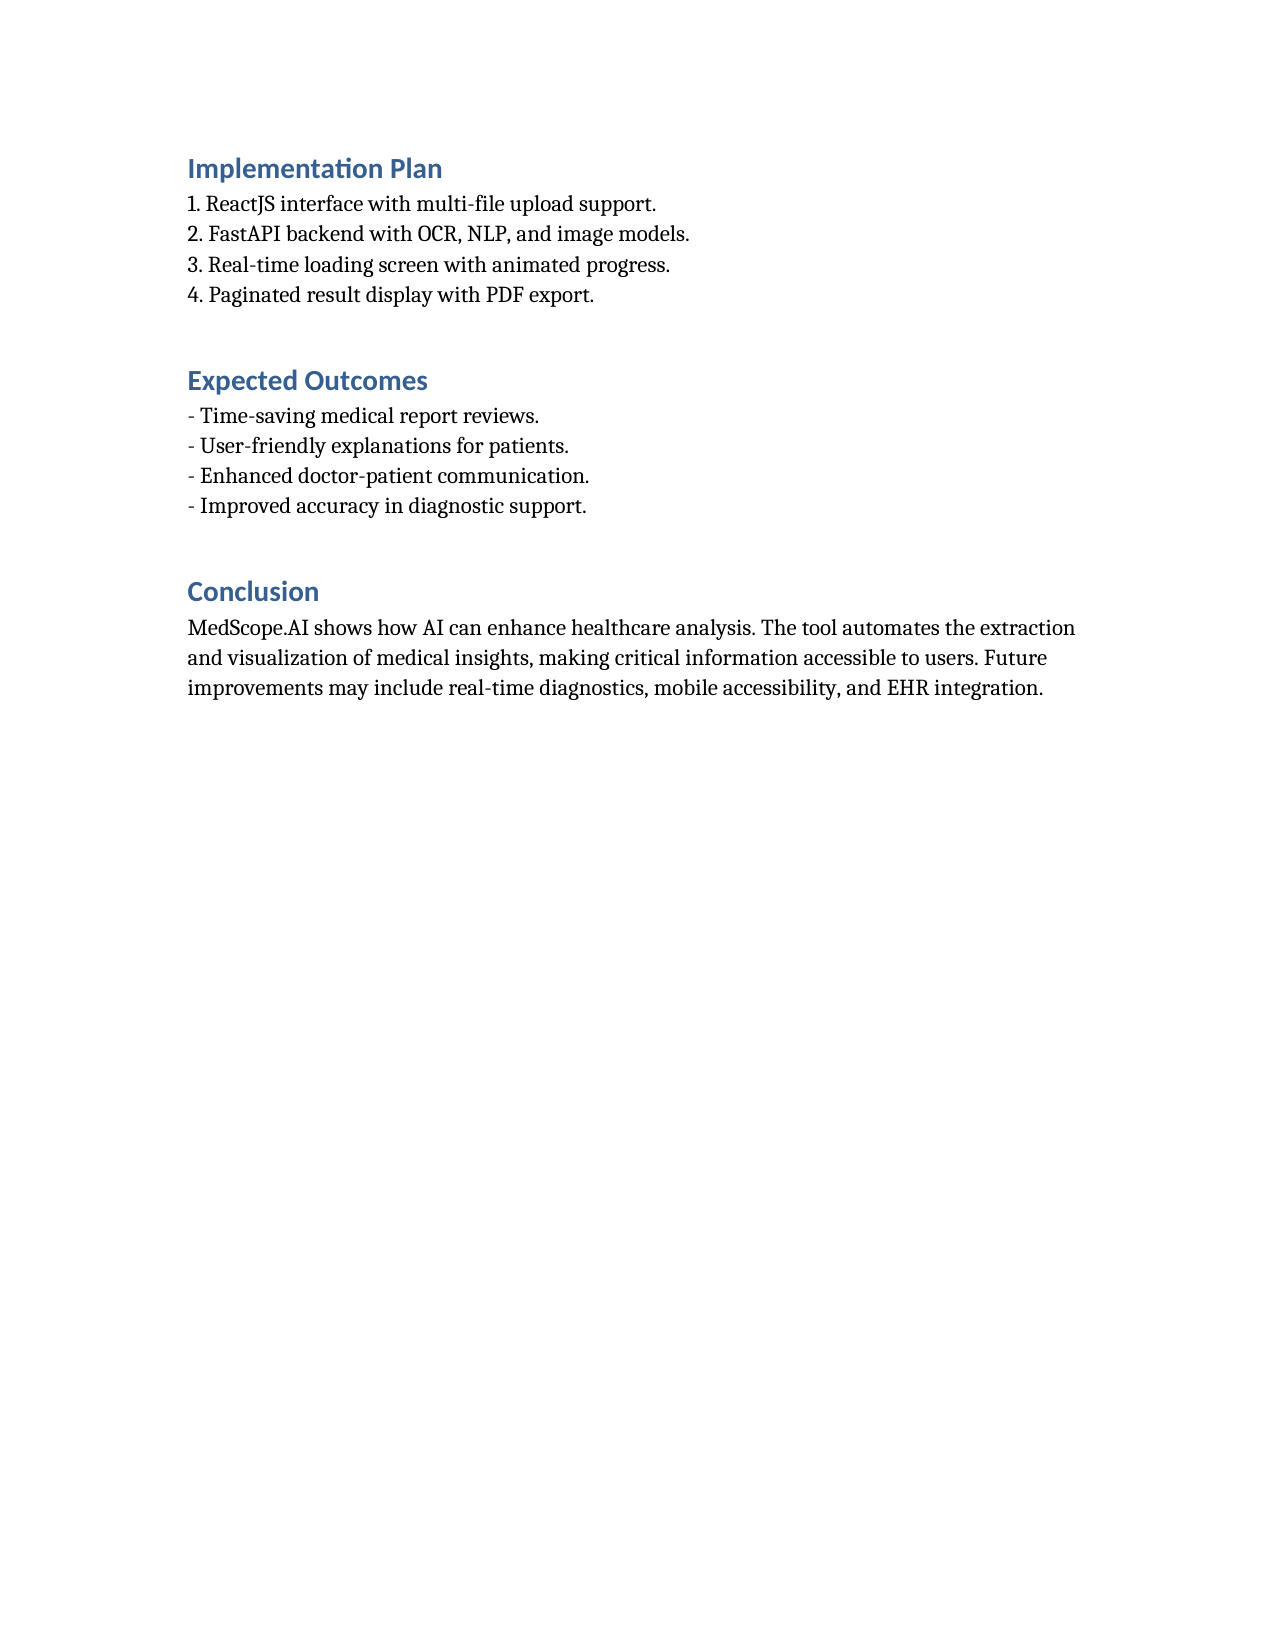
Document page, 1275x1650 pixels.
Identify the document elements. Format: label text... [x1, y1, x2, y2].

subtitle Conclusion [187, 573, 1087, 609]
text 1. ReactJS interface with multi-file upload support. 2. FastAPI backend with OCR, NLP, and image models. 3. Real-time loading screen with animated progress. 4. Paginated result display with PDF export. [187, 191, 1087, 308]
subtitle Implementation Plan [187, 150, 1087, 186]
subtitle Expected Outcomes [187, 362, 1087, 397]
text MedScope.AI shows how AI can enhance healthcare analysis. The tool automates the extraction and visualization of medical insights, making critical information accessible to users. Future improvements may include real-time diagnostics, mobile accessibility, and EHR integration. [187, 614, 1087, 701]
text - Time-saving medical report reviews. - User-friendly explanations for patients. - Enhanced doctor-patient communication. - Improved accuracy in diagnostic support. [187, 403, 1087, 520]
